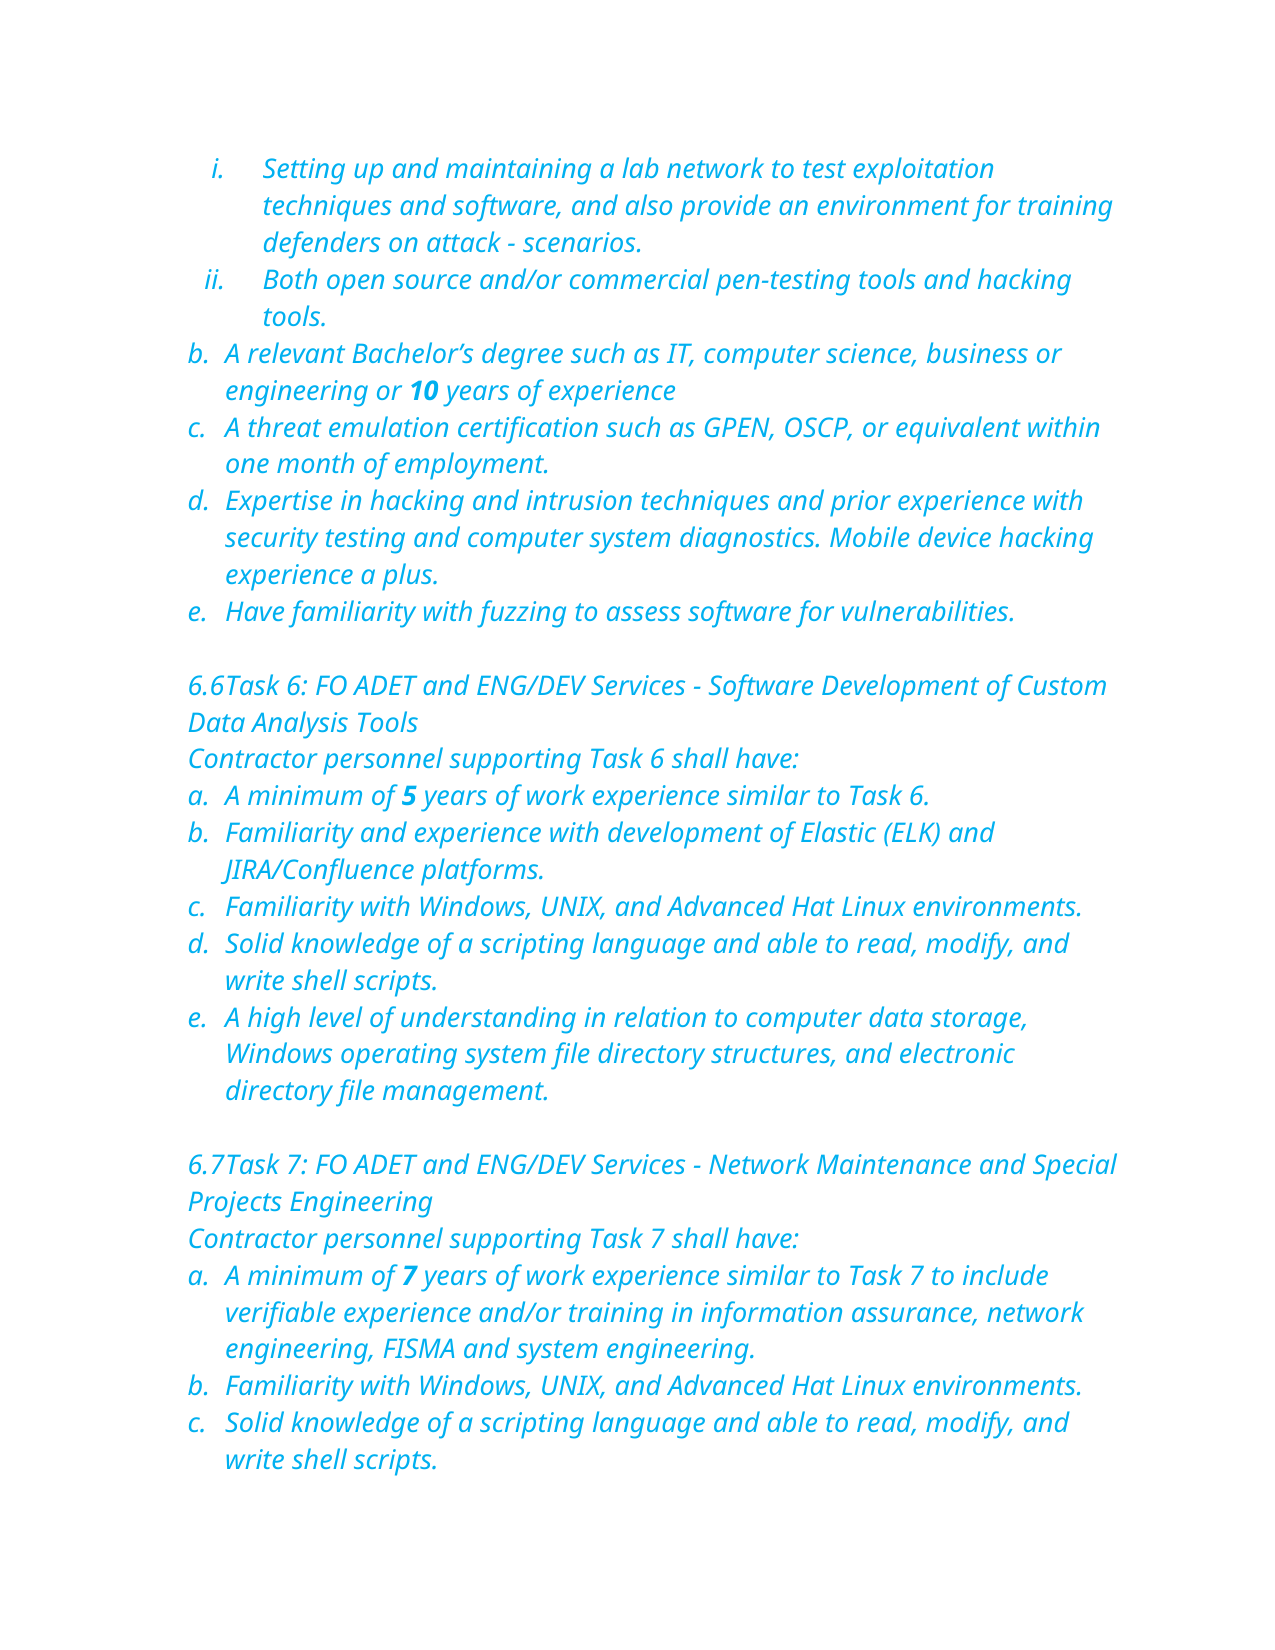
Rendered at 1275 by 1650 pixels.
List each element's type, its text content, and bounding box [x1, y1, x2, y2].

list A threat emulation certification such as GPEN, OSCP, or equivalent within one month of employment. [187, 408, 1125, 482]
list A minimum of 5 years of work experience similar to Task 6. [187, 777, 1125, 814]
list A relevant Bachelor’s degree such as IT, computer science, business or engineering or 10 years of experience [187, 334, 1125, 408]
list Familiarity and experience with development of Elastic (ELK) and JIRA/Confluence platforms. [187, 814, 1125, 887]
text Contractor personnel supporting Task 7 shall have: [187, 1219, 1125, 1256]
list Both open source and/or commercial pen-testing tools and hacking tools. [225, 261, 1125, 334]
list Solid knowledge of a scripting language and able to read, modify, and write shell scripts. [187, 924, 1125, 998]
list Familiarity with Windows, UNIX, and Advanced Hat Linux environments. [187, 1367, 1125, 1404]
list Familiarity with Windows, UNIX, and Advanced Hat Linux environments. [187, 887, 1125, 924]
list Solid knowledge of a scripting language and able to read, modify, and write shell scripts. [187, 1404, 1125, 1477]
text 6.7 Task 7: FO ADET and ENG/DEV Services - Network Maintenance and Special Projects Engineering [187, 1146, 1125, 1219]
list Expertise in hacking and intrusion techniques and prior experience with security testing and computer system diagnostics. Mobile device hacking experience a plus. [187, 482, 1125, 592]
list Have familiarity with fuzzing to assess software for vulnerabilities. [187, 592, 1125, 629]
list A high level of understanding in relation to computer data storage, Windows operating system file directory structures, and electronic directory file management. [187, 998, 1125, 1109]
text 6.6 Task 6: FO ADET and ENG/DEV Services - Software Development of Custom Data Analysis Tools [187, 666, 1125, 740]
list Setting up and maintaining a lab network to test exploitation techniques and software, and also provide an environment for training defenders on attack - scenarios. [225, 150, 1125, 261]
text Contractor personnel supporting Task 6 shall have: [187, 740, 1125, 777]
list A minimum of 7 years of work experience similar to Task 7 to include verifiable experience and/or training in information assurance, network engineering, FISMA and system engineering. [187, 1256, 1125, 1367]
